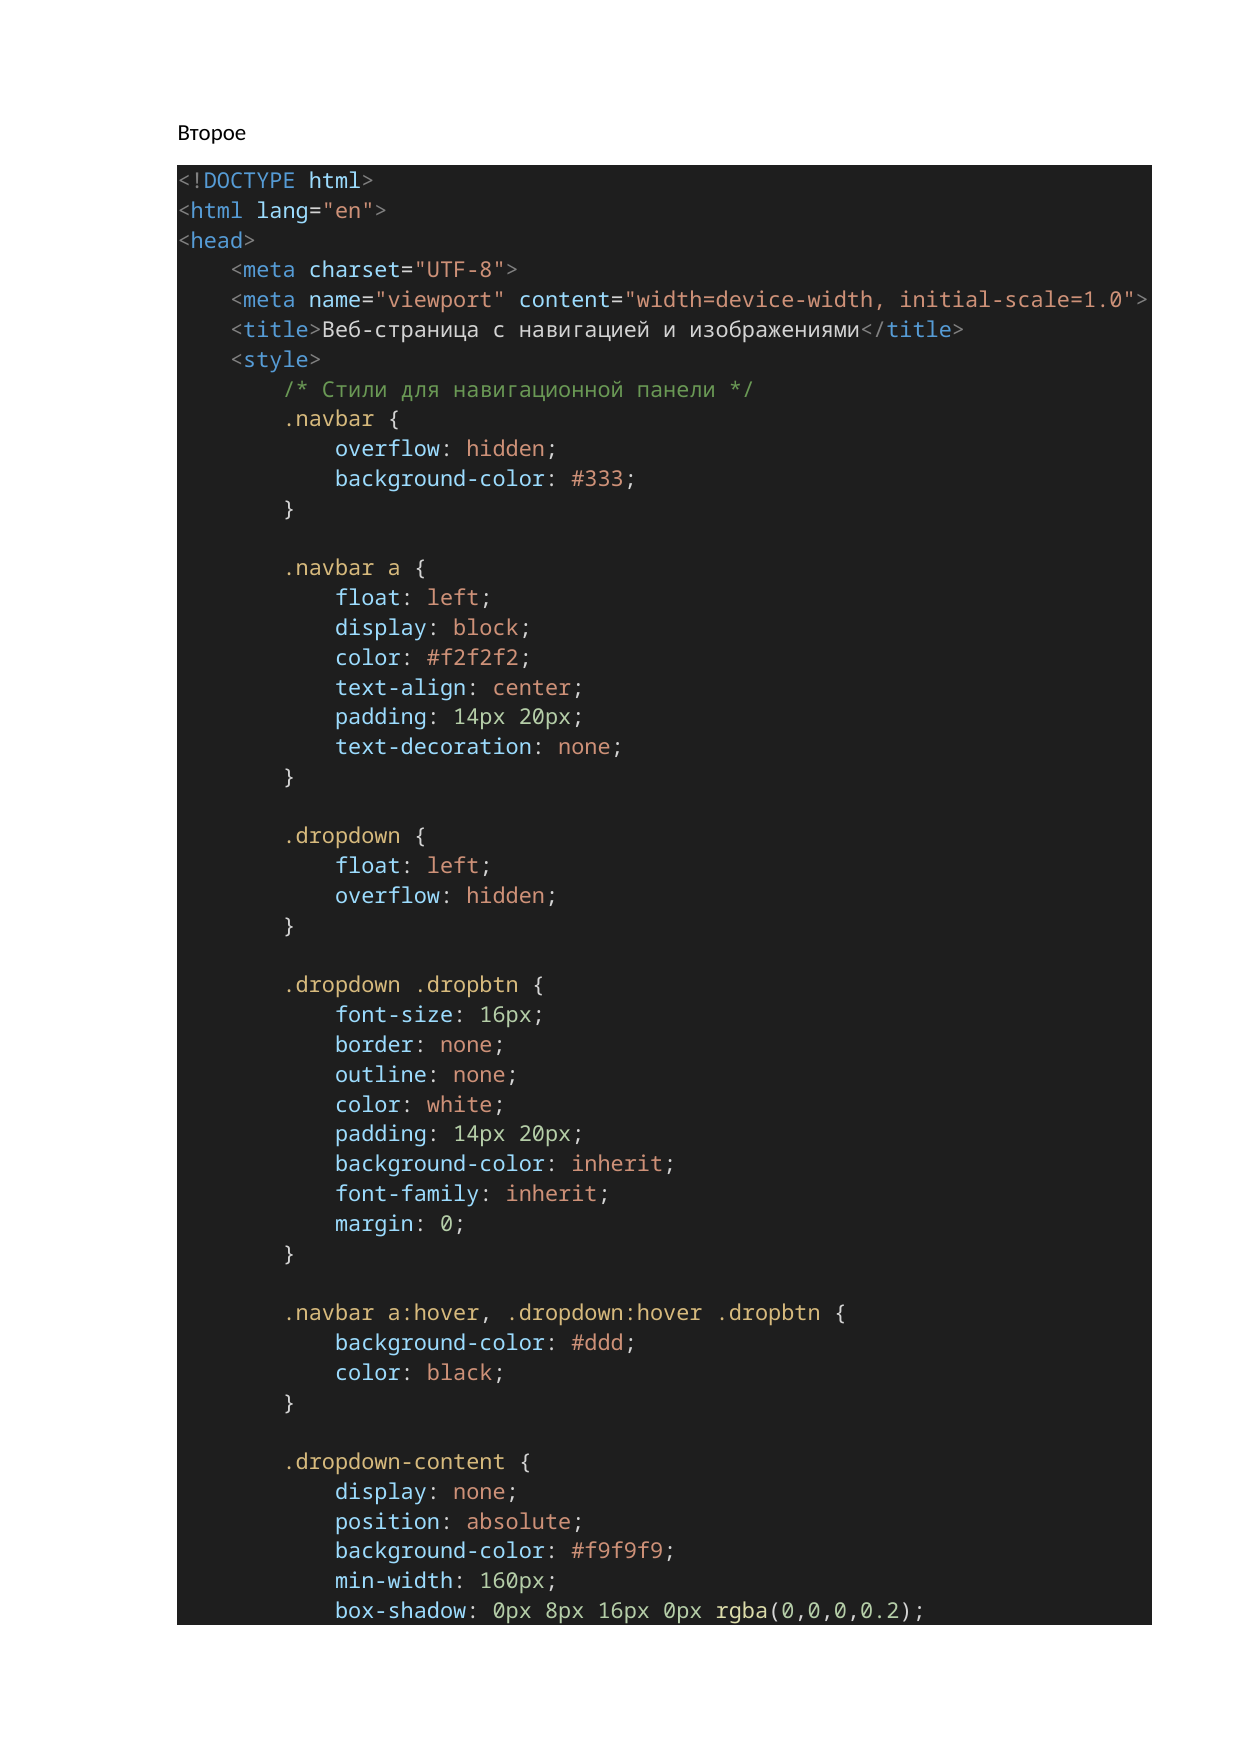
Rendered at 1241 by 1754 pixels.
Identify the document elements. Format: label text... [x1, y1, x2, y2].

text /* Стили для навигационной панели */ [177, 373, 1152, 403]
text float: left; [177, 582, 1152, 612]
text <html lang="en"> [177, 195, 1152, 224]
text font-size: 16px; [177, 999, 1152, 1029]
text } [177, 493, 1152, 522]
text color: white; [177, 1088, 1152, 1118]
text display: block; [177, 612, 1152, 642]
text text-align: center; [177, 671, 1152, 701]
text .navbar { [177, 403, 1152, 433]
text outline: none; [177, 1059, 1152, 1088]
text background-color: #f9f9f9; [177, 1535, 1152, 1565]
text Второе [177, 118, 1152, 146]
text .dropdown { [177, 820, 1152, 850]
text } [177, 910, 1152, 939]
text box-shadow: 0px 8px 16px 0px rgba(0,0,0,0.2); [177, 1595, 1152, 1625]
text margin: 0; [177, 1208, 1152, 1237]
text <!DOCTYPE html> [177, 165, 1152, 195]
text } [177, 1386, 1152, 1416]
text border: none; [177, 1029, 1152, 1059]
text display: none; [177, 1476, 1152, 1506]
text padding: 14px 20px; [177, 701, 1152, 731]
text overflow: hidden; [177, 433, 1152, 463]
text text-decoration: none; [177, 731, 1152, 761]
text padding: 14px 20px; [177, 1118, 1152, 1148]
text .navbar a { [177, 552, 1152, 582]
text .dropdown-content { [177, 1446, 1152, 1476]
text <meta charset="UTF-8"> [177, 254, 1152, 284]
text <head> [177, 224, 1152, 254]
text color: black; [177, 1357, 1152, 1386]
text background-color: #333; [177, 463, 1152, 493]
text background-color: #ddd; [177, 1327, 1152, 1357]
text position: absolute; [177, 1506, 1152, 1535]
text } [177, 1237, 1152, 1267]
text float: left; [177, 850, 1152, 880]
text color: #f2f2f2; [177, 642, 1152, 671]
text <title>Веб-страница с навигацией и изображениями</title> [177, 314, 1152, 344]
text font-family: inherit; [177, 1178, 1152, 1208]
text <meta name="viewport" content="width=device-width, initial-scale=1.0"> [177, 284, 1152, 314]
text min-width: 160px; [177, 1565, 1152, 1595]
text } [177, 761, 1152, 791]
text .dropdown .dropbtn { [177, 969, 1152, 999]
text <style> [177, 344, 1152, 373]
text background-color: inherit; [177, 1148, 1152, 1178]
text overflow: hidden; [177, 880, 1152, 910]
text .navbar a:hover, .dropdown:hover .dropbtn { [177, 1297, 1152, 1327]
